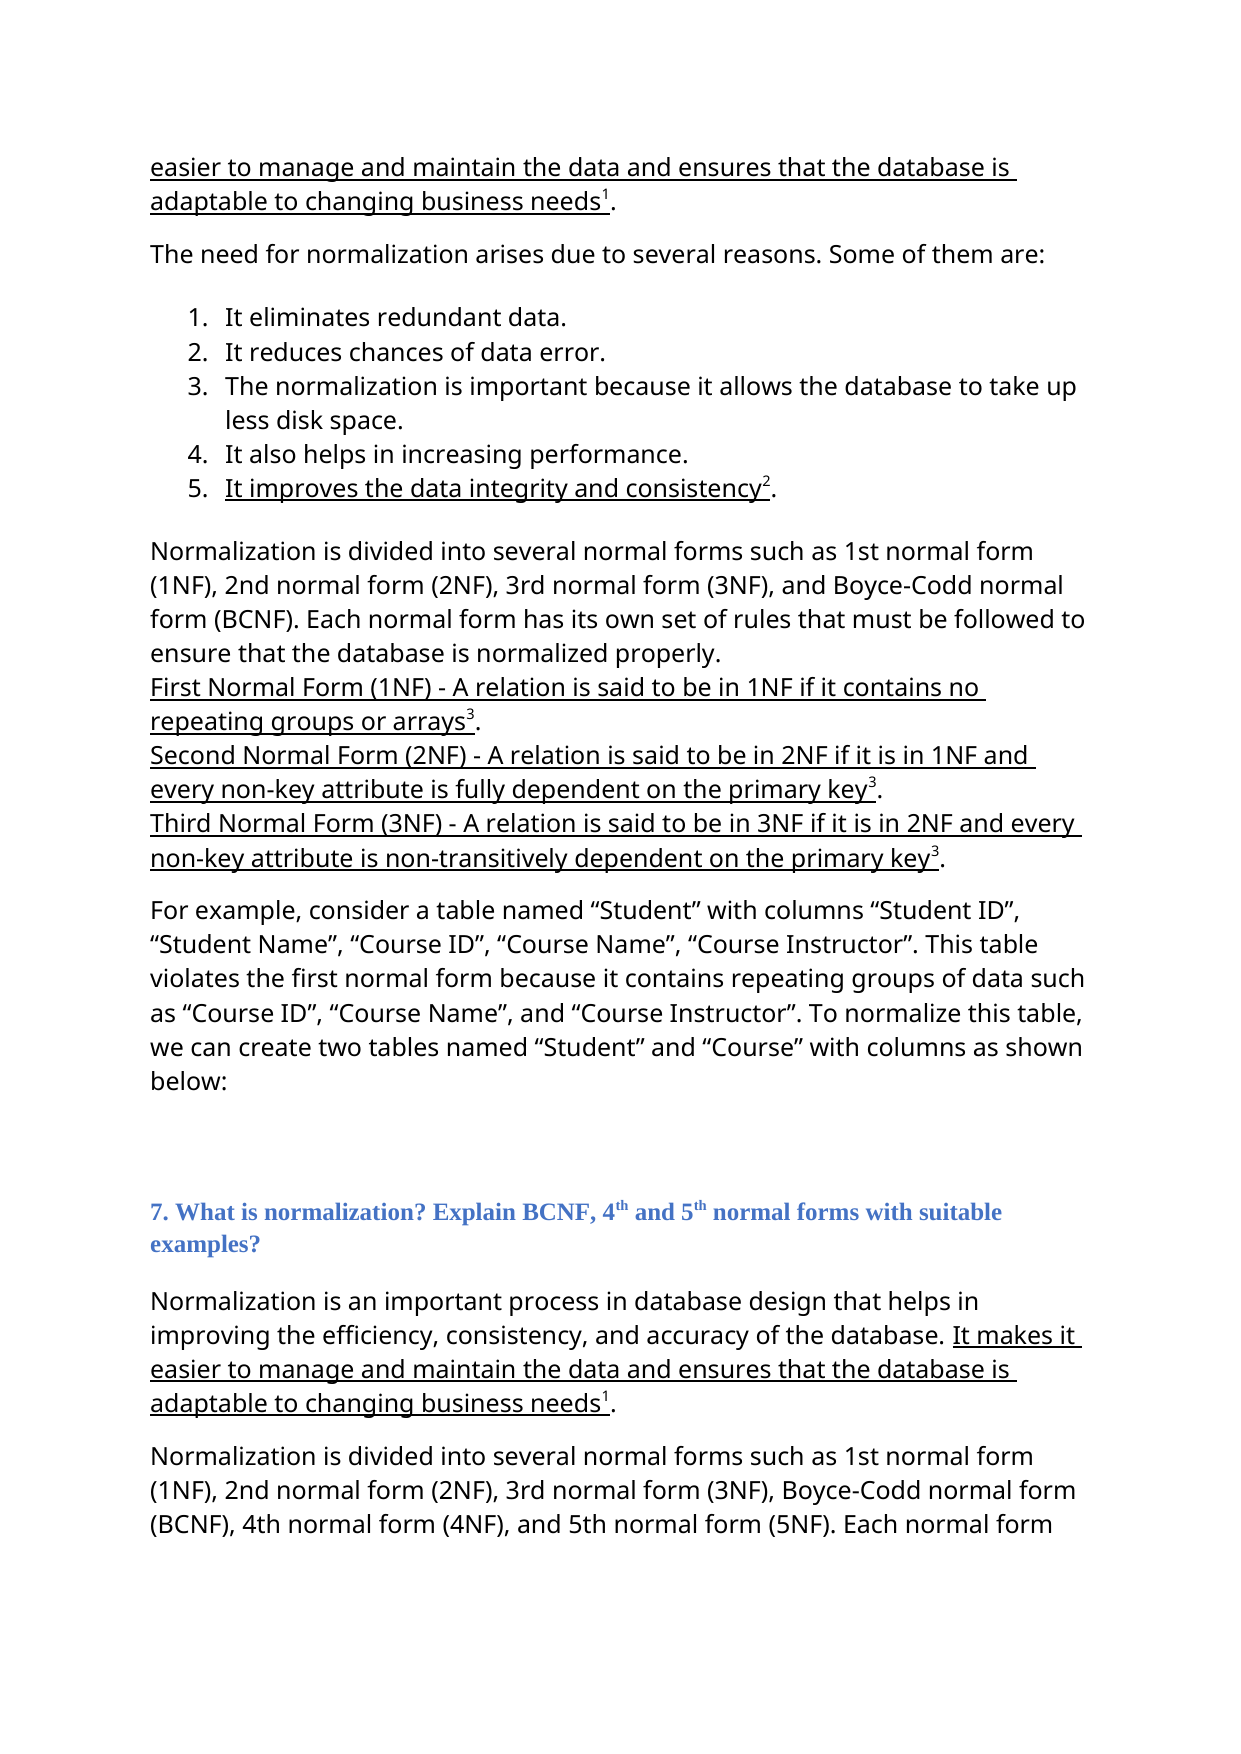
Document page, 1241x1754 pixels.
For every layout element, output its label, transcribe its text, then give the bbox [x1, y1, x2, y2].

text For example, consider a table named “Student” with columns “Student ID”, “Student Name”, “Course ID”, “Course Name”, “Course Instructor”. This table violates the first normal form because it contains repeating groups of data such as “Course ID”, “Course Name”, and “Course Instructor”. To normalize this table, we can create two tables named “Student” and “Course” with columns as shown below: [150, 893, 1090, 1097]
list The normalization is important because it allows the database to take up less disk space. [187, 368, 1090, 436]
text The need for normalization arises due to several reasons. Some of them are: [150, 237, 1090, 271]
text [150, 150, 1090, 218]
list It improves the data integrity and consistency2. [187, 470, 1090, 504]
text Third Normal Form (3NF) - A relation is said to be in 3NF if it is in 2NF and every non-key attribute is non-transitively dependent on the primary key3. [150, 806, 1090, 874]
text 7. What is normalization? Explain BCNF, 4th and 5th normal forms with suitable examples? [150, 1197, 1090, 1258]
list It reduces chances of data error. [187, 334, 1090, 368]
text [150, 1438, 1090, 1541]
list It also helps in increasing performance. [187, 436, 1090, 470]
text Second Normal Form (2NF) - A relation is said to be in 2NF if it is in 1NF and every non-key attribute is fully dependent on the primary key3. [150, 738, 1090, 806]
text First Normal Form (1NF) - A relation is said to be in 1NF if it contains no repeating groups or arrays3. [150, 670, 1090, 738]
list It eliminates redundant data. [187, 300, 1090, 334]
text Normalization is divided into several normal forms such as 1st normal form (1NF), 2nd normal form (2NF), 3rd normal form (3NF), and Boyce-Codd normal form (BCNF). Each normal form has its own set of rules that must be followed to ensure that the database is normalized properly. [150, 534, 1090, 670]
